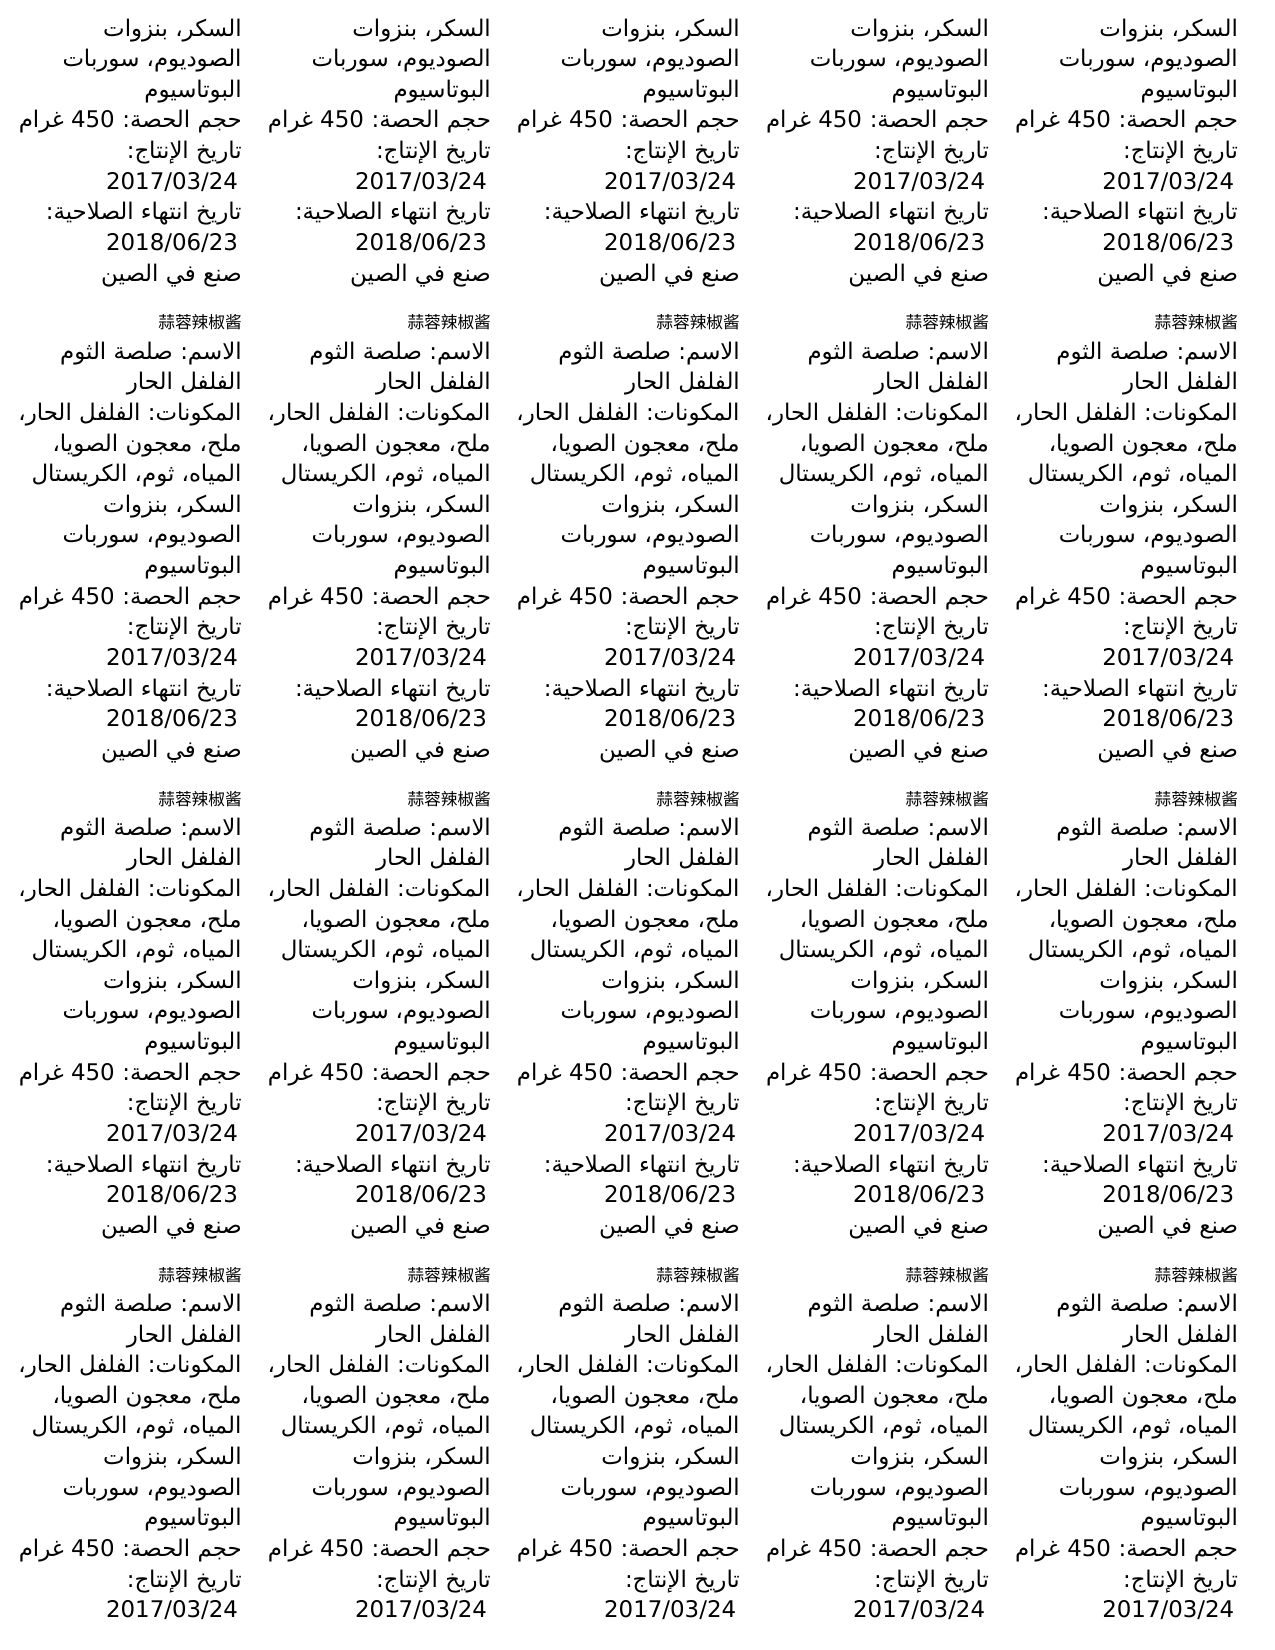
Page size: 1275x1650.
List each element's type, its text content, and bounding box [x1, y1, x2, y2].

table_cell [253, 15, 502, 311]
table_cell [751, 15, 1000, 311]
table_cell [1000, 1264, 1249, 1623]
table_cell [751, 1264, 1000, 1623]
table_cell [4, 15, 253, 311]
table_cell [502, 1264, 751, 1623]
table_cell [1000, 15, 1249, 311]
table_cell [502, 15, 751, 311]
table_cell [253, 1264, 502, 1623]
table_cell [4, 1264, 253, 1623]
